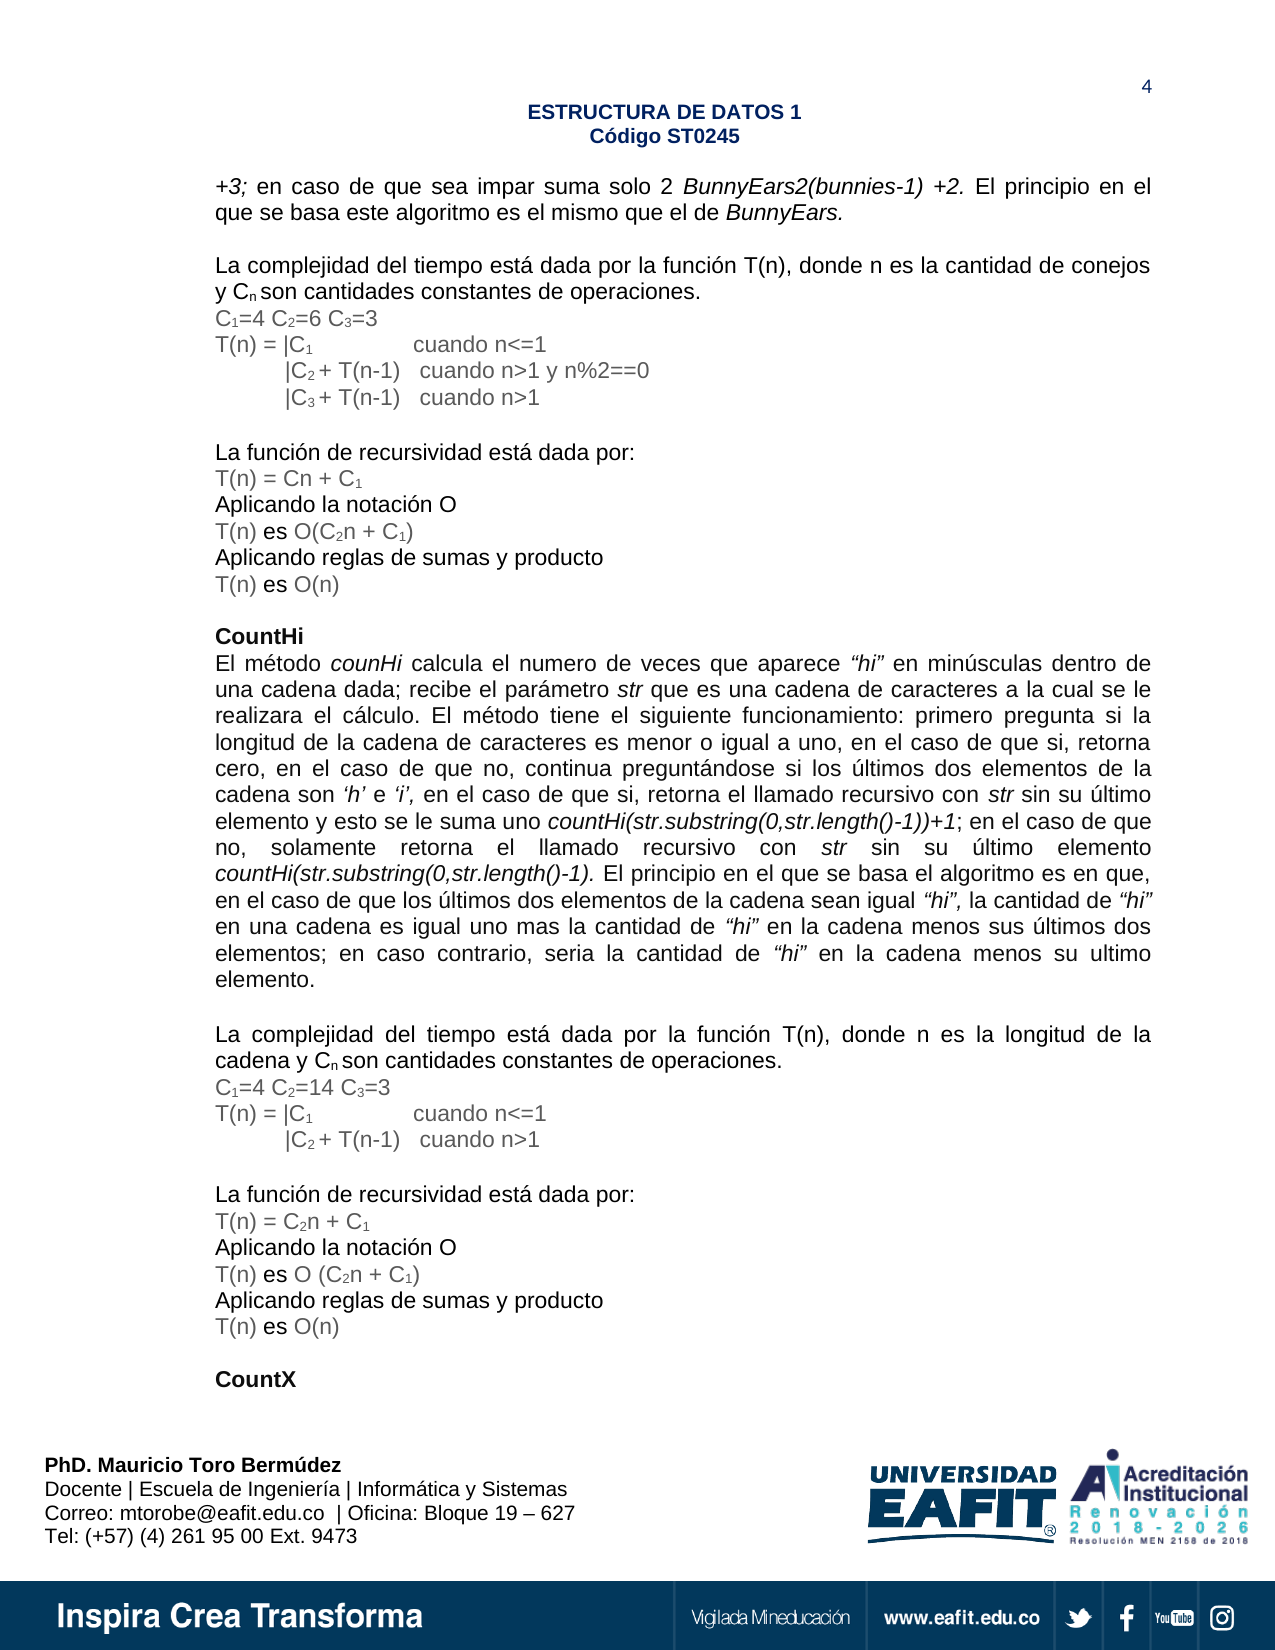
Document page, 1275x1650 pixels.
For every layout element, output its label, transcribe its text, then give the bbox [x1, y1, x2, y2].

list Aplicando la notación O [215, 491, 1152, 518]
list |C3 + T(n-1) cuando n>1 [215, 384, 1152, 410]
list CountX [215, 1366, 1152, 1392]
list |C2 + T(n-1) cuando n>1 [215, 1126, 1152, 1153]
list La función de recursividad está dada por: [215, 1181, 1152, 1208]
list T(n) es O(n) [215, 1313, 1152, 1339]
list La complejidad del tiempo está dada por la función T(n), donde n es la cantidad de conejos y Cn son cantidades constantes de operaciones. [215, 252, 1152, 304]
picture [867, 1445, 1261, 1551]
list T(n) = Cn + C1 [215, 465, 1152, 491]
picture [0, 1581, 1275, 1650]
list T(n) = |C1 cuando n<=1 [215, 331, 1152, 357]
list T(n) = |C1 cuando n<=1 [215, 1100, 1152, 1126]
list Aplicando reglas de sumas y producto [215, 544, 1152, 571]
list T(n) es O(n) [215, 571, 1152, 597]
list Aplicando la notación O [215, 1234, 1152, 1261]
list CountHi [215, 623, 1152, 649]
list T(n) = C2n + C1 [215, 1208, 1152, 1234]
list T(n) es O(C2n + C1) [215, 518, 1152, 544]
list La complejidad del tiempo está dada por la función T(n), donde n es la longitud de la cadena y Cn son cantidades constantes de operaciones. [215, 1021, 1152, 1074]
list Aplicando reglas de sumas y producto [215, 1287, 1152, 1313]
list C1=4 C2=14 C3=3 [215, 1074, 1152, 1100]
list El método counHi calcula el numero de veces que aparece “hi” en minúsculas dentro de una cadena dada; recibe el parámetro str que es una cadena de caracteres a la cual se le realizara el cálculo. El método tiene el siguiente funcionamiento: primero pregunta si la longitud de la cadena de caracteres es menor o igual a uno, en el caso de que si, retorna cero, en el caso de que no, continua preguntándose si los últimos dos elementos de la cadena son ‘h’ e ‘i’, en el caso de que si, retorna el llamado recursivo con str sin su último elemento y esto se le suma uno countHi(str.substring(0,str.length()-1))+1; en el caso de que no, solamente retorna el llamado recursivo con str sin su último elemento countHi(str.substring(0,str.length()-1). El principio en el que se basa el algoritmo es en que, en el caso de que los últimos dos elementos de la cadena sean igual “hi”, la cantidad de “hi” en una cadena es igual uno mas la cantidad de “hi” en la cadena menos sus últimos dos elementos; en caso contrario, seria la cantidad de “hi” en la cadena menos su ultimo elemento. [215, 649, 1152, 992]
list La función de recursividad está dada por: [215, 439, 1152, 465]
list C1=4 C2=6 C3=3 [215, 304, 1152, 331]
list |C2 + T(n-1) cuando n>1 y n%2==0 [215, 357, 1152, 384]
list T(n) es O (C2n + C1) [215, 1261, 1152, 1287]
